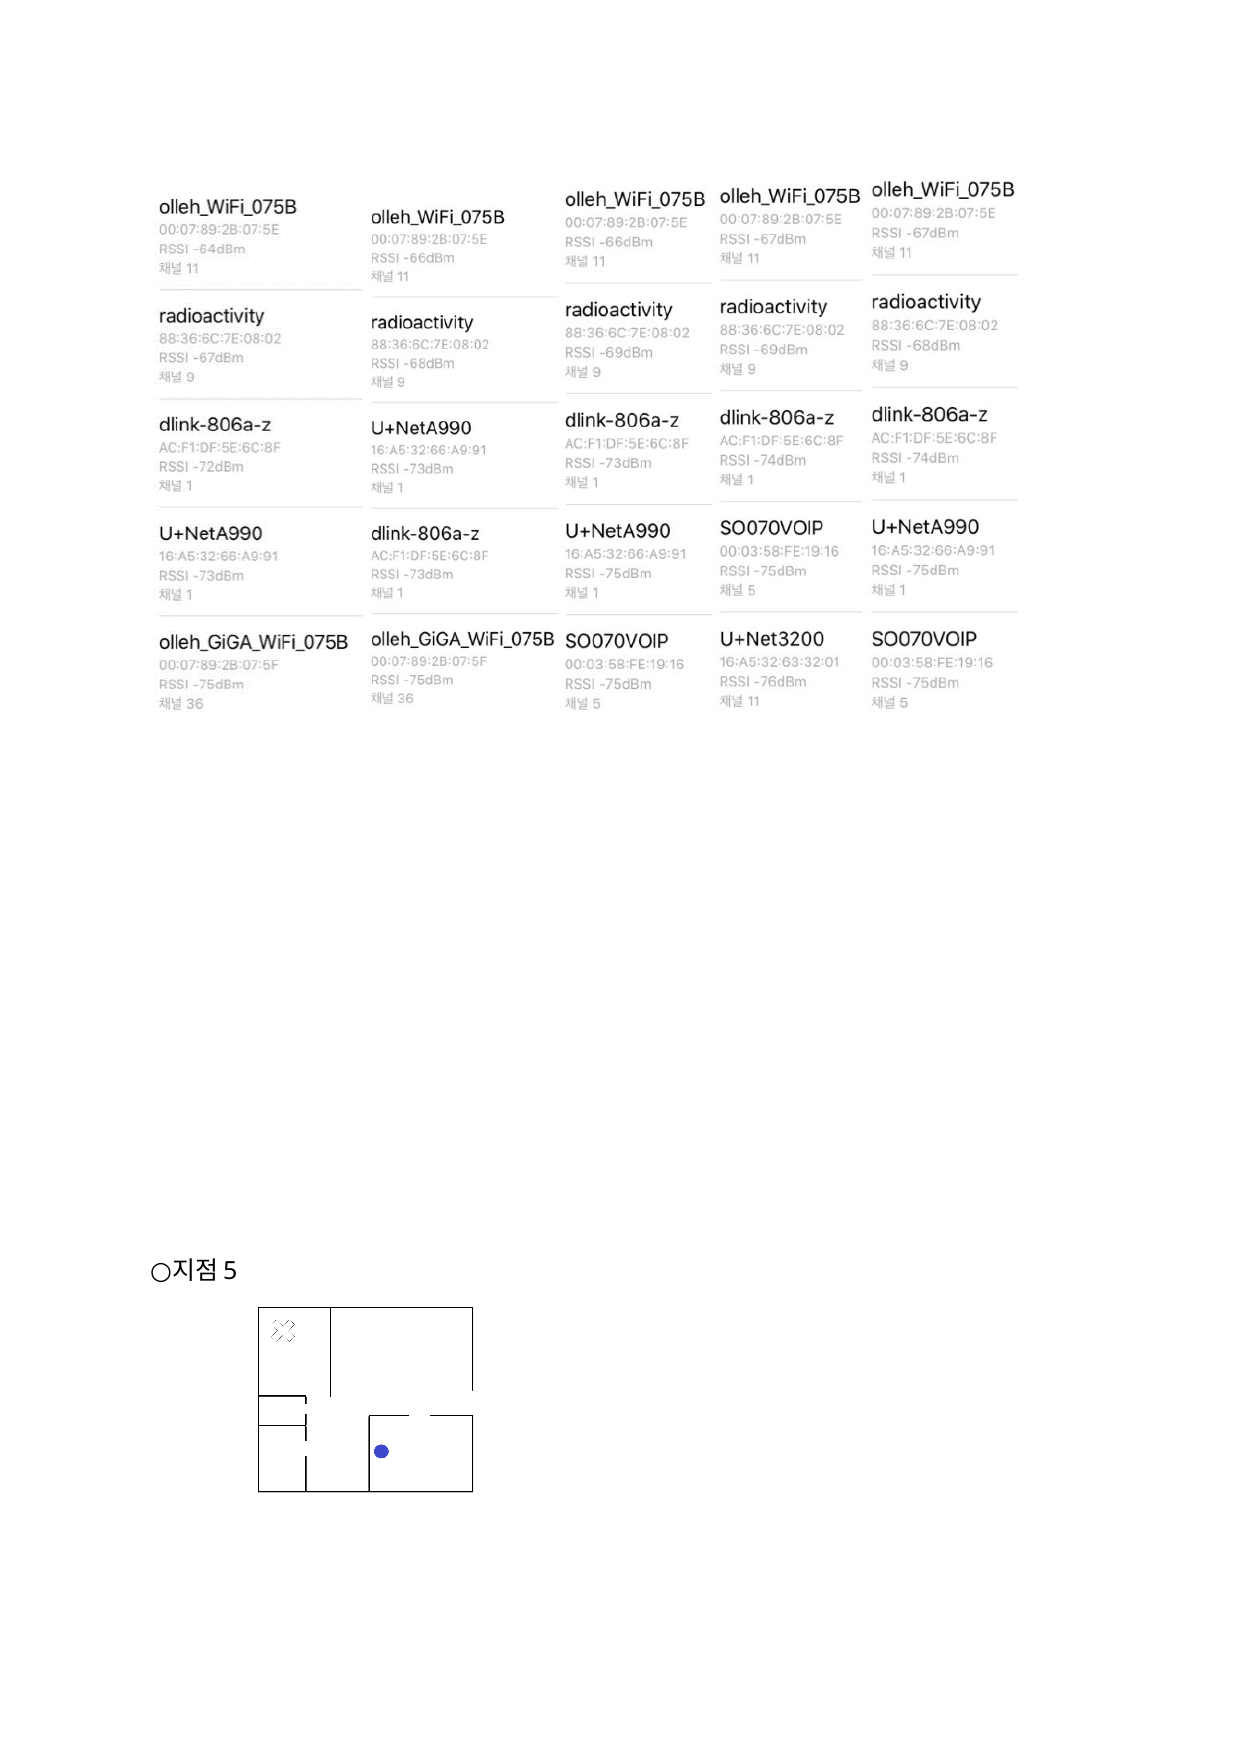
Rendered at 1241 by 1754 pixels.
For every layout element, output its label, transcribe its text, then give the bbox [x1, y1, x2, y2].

text ○지점5 [150, 1250, 1090, 1286]
picture [150, 177, 1018, 712]
picture [150, 1306, 585, 1496]
